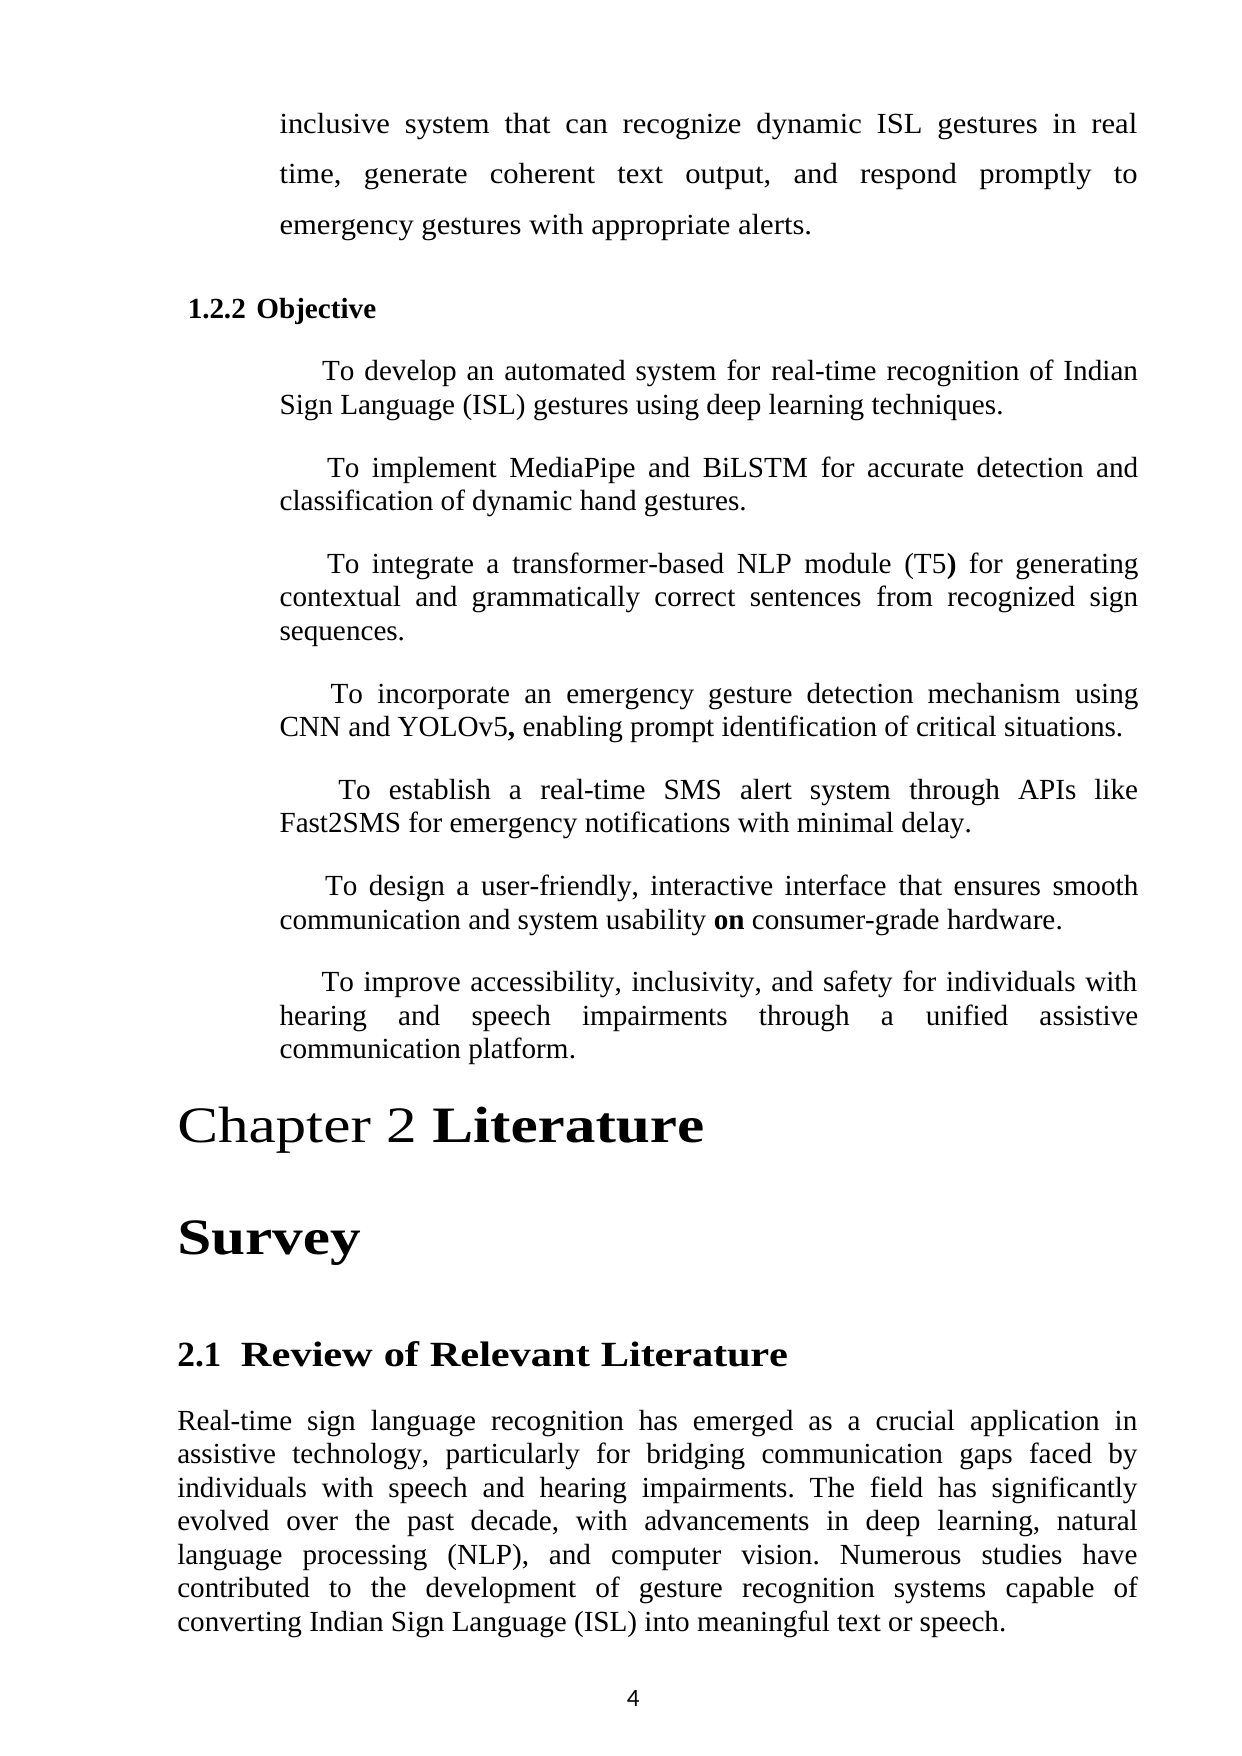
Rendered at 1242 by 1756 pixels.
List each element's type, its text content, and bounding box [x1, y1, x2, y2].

subtitle Objective [188, 291, 1138, 324]
text  To design a user-friendly, interactive interface that ensures smooth communication and system usability on consumer-grade hardware. [279, 868, 1138, 935]
text  To implement MediaPipe and BiLSTM for accurate detection and classification of dynamic hand gestures. [279, 450, 1138, 517]
text Real-time sign language recognition has emerged as a crucial application in assistive technology, particularly for bridging communication gaps faced by individuals with speech and hearing impairments. The field has significantly evolved over the past decade, with advancements in deep learning, natural language processing (NLP), and computer vision. Numerous studies have contributed to the development of gesture recognition systems capable of converting Indian Sign Language (ISL) into meaningful text or speech. [177, 1403, 1138, 1638]
list Review of Relevant Literature [177, 1333, 1138, 1374]
text  To develop an automated system for real-time recognition of Indian Sign Language (ISL) gestures using deep learning techniques. [279, 353, 1138, 421]
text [279, 106, 1138, 240]
text  To integrate a transformer-based NLP module (T5) for generating contextual and grammatically correct sentences from recognized sign sequences. [279, 546, 1138, 647]
text  To incorporate an emergency gesture detection mechanism using CNN and YOLOv5, enabling prompt identification of critical situations. [279, 676, 1138, 743]
text  To improve accessibility, inclusivity, and safety for individuals with hearing and speech impairments through a unified assistive communication platform. [279, 964, 1138, 1065]
text  To establish a real-time SMS alert system through APIs like Fast2SMS for emergency notifications with minimal delay. [279, 772, 1138, 839]
text Chapter 2 Literature Survey [177, 1094, 721, 1265]
